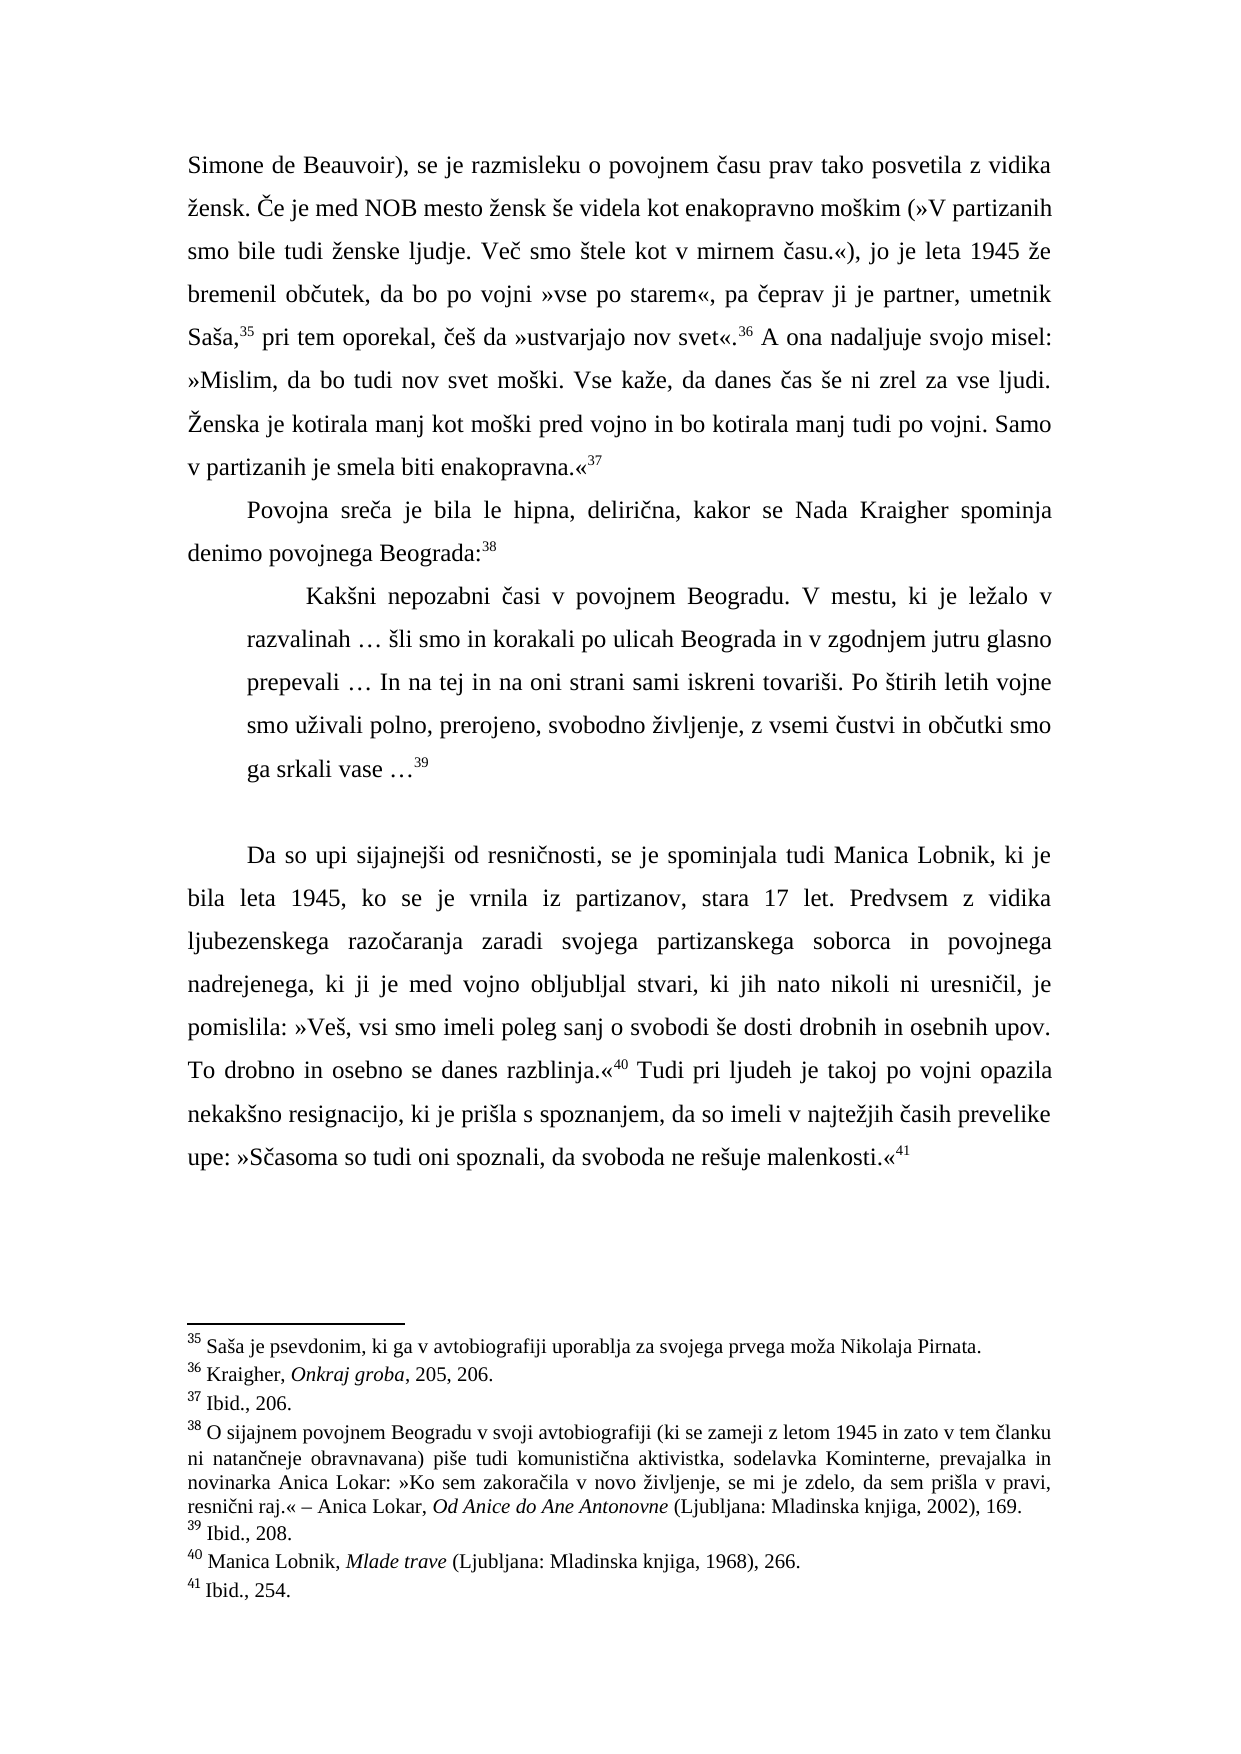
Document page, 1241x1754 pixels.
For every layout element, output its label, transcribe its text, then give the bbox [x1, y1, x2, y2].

text Nada Kraigher je v avtobiografiji Onkraj groba tranziciji namenila le malo prostora, a je svoje misli zelo jasno poantirala. Kot je tudi sicer njeno delo med vsemi obravnavanimi najbolj uglašeno s tedanjo sodobno feministično mislijo (citira denimo Simone de Beauvoir), se je razmisleku o povojnem času prav tako posvetila z vidika žensk. Če je med NOB mesto žensk še videla kot enakopravno moškim (»V partizanih smo bile tudi ženske ljudje. Več smo štele kot v mirnem času.«), jo je leta 1945 že bremenil občutek, da bo po vojni »vse po starem«, pa čeprav ji je partner, umetnik Saša, pri tem oporekal, češ da »ustvarjajo nov svet«. A ona nadaljuje svojo misel: »Mislim, da bo tudi nov svet moški. Vse kaže, da danes čas še ni zrel za vse ljudi. Ženska je kotirala manj kot moški pred vojno in bo kotirala manj tudi po vojni. Samo v partizanih je smela biti enakopravna.« [187, 150, 1053, 481]
text Povojna sreča je bila le hipna, delirična, kakor se Nada Kraigher spominja denimo povojnega Beograda: [187, 495, 1053, 567]
text Da so upi sijajnejši od resničnosti, se je spominjala tudi Manica Lobnik, ki je bila leta 1945, ko se je vrnila iz partizanov, stara 17 let. Predvsem z vidika ljubezenskega razočaranja zaradi svojega partizanskega soborca in povojnega nadrejenega, ki ji je med vojno obljubljal stvari, ki jih nato nikoli ni uresničil, je pomislila: »Veš, vsi smo imeli poleg sanj o svobodi še dosti drobnih in osebnih upov. To drobno in osebno se danes razblinja.« Tudi pri ljudeh je takoj po vojni opazila nekakšno resignacijo, ki je prišla s spoznanjem, da so imeli v najtežjih časih prevelike upe: »Sčasoma so tudi oni spoznali, da svoboda ne rešuje malenkosti.« [187, 840, 1053, 1171]
text Kakšni nepozabni časi v povojnem Beogradu. V mestu, ki je ležalo v razvalinah … šli smo in korakali po ulicah Beograda in v zgodnjem jutru glasno prepevali … In na tej in na oni strani sami iskreni tovariši. Po štirih letih vojne smo uživali polno, prerojeno, svobodno življenje, z vsemi čustvi in občutki smo ga srkali vase … [247, 581, 1053, 782]
